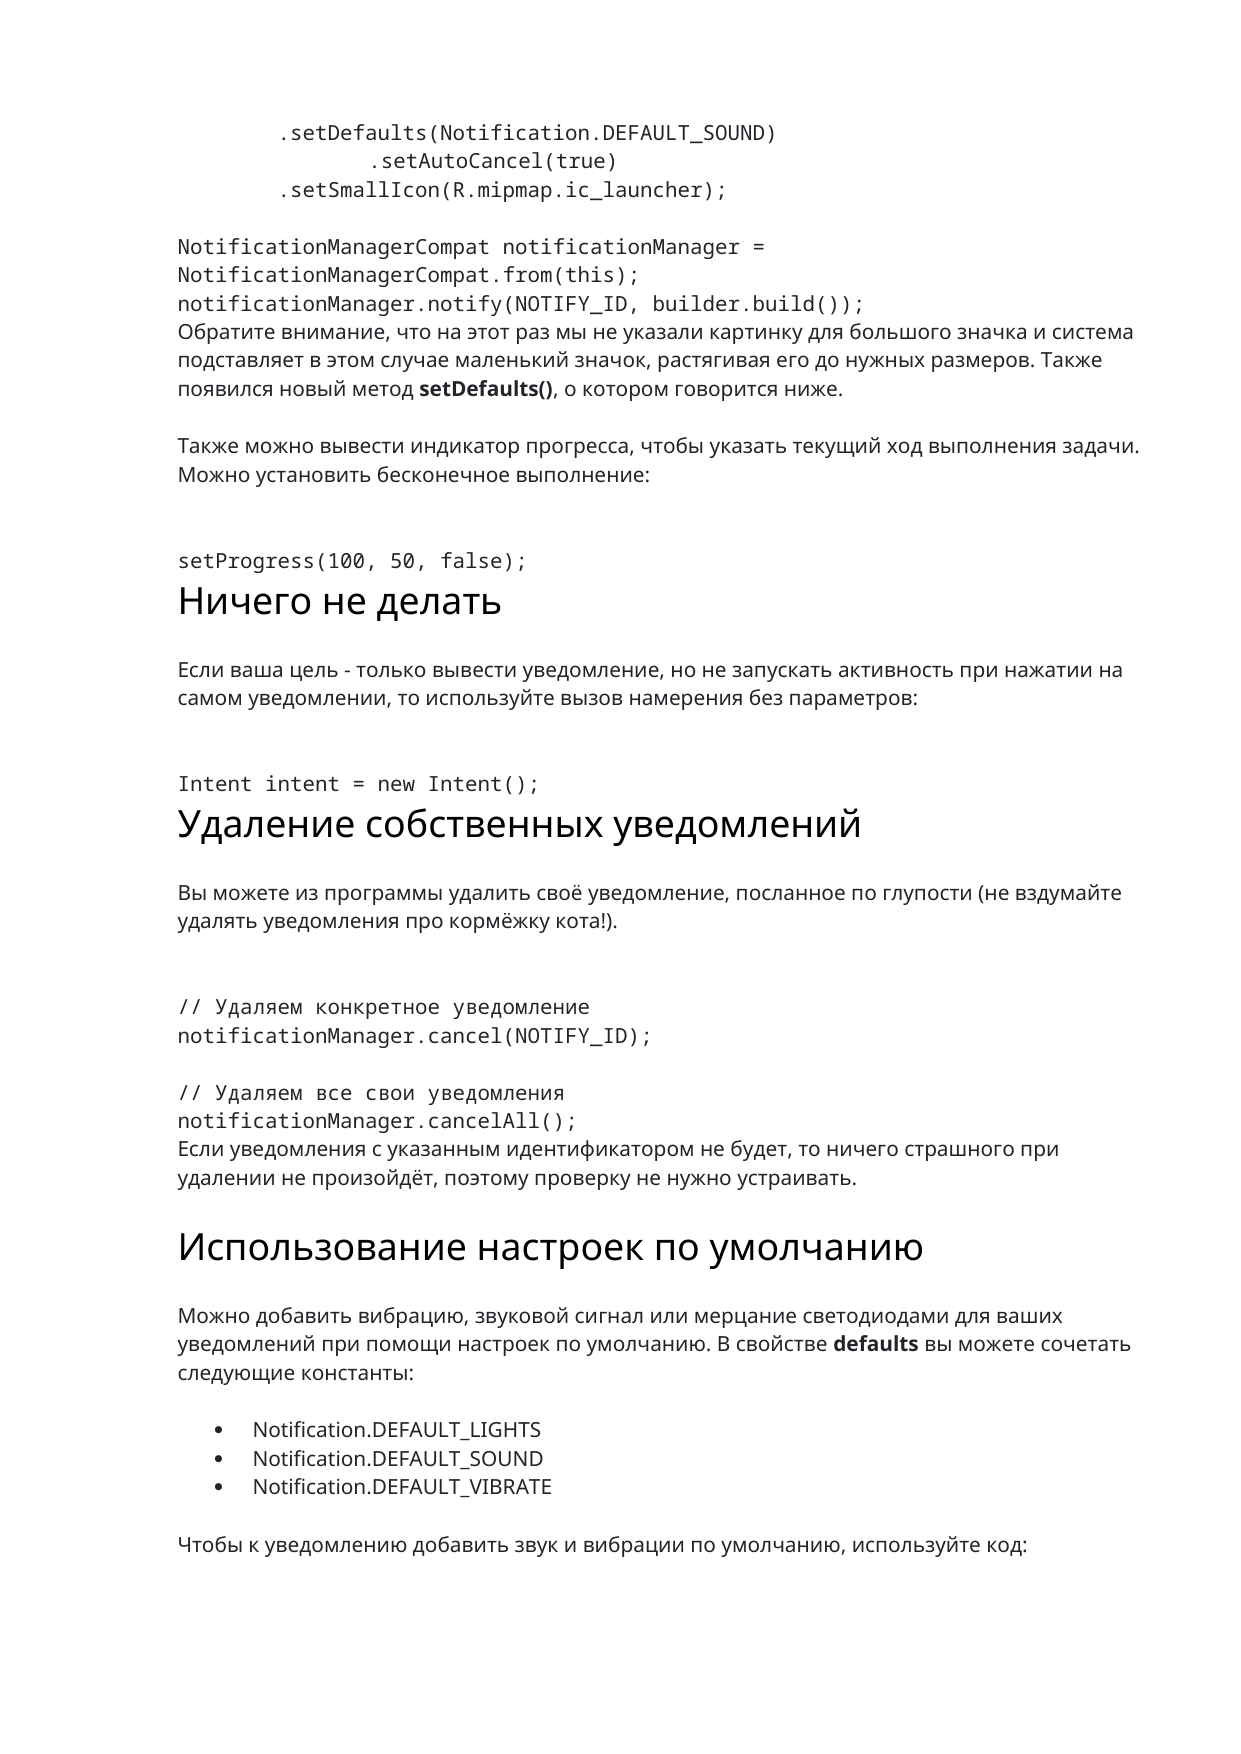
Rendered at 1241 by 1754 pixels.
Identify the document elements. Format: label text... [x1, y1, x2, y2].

list Notification.DEFAULT_SOUND [215, 1444, 1152, 1472]
text .setAutoCancel(true) [177, 147, 1152, 175]
text setProgress(100, 50, false); [177, 546, 1152, 574]
list Notification.DEFAULT_LIGHTS [215, 1415, 1152, 1444]
text Вы можете из программы удалить своё уведомление, посланное по глупости (не вздумайте удалять уведомления про кормёжку кота!). [177, 878, 1152, 935]
text notificationManager.notify(NOTIFY_ID, builder.build()); [177, 289, 1152, 317]
text Использование настроек по умолчанию [177, 1221, 1152, 1272]
text NotificationManagerCompat notificationManager = NotificationManagerCompat.from(this); [177, 232, 1152, 289]
text // Удаляем все свои уведомления [177, 1078, 1152, 1106]
text Если уведомления с указанным идентификатором не будет, то ничего страшного при удалении не произойдёт, поэтому проверку не нужно устраивать. [177, 1134, 1152, 1191]
text Ничего не делать [177, 574, 1152, 626]
text Можно добавить вибрацию, звуковой сигнал или мерцание светодиодами для ваших уведомлений при помощи настроек по умолчанию. В свойстве defaults вы можете сочетать следующие константы: [177, 1301, 1152, 1386]
text Если ваша цель - только вывести уведомление, но не запускать активность при нажатии на самом уведомлении, то используйте вызов намерения без параметров: [177, 655, 1152, 712]
text Также можно вывести индикатор прогресса, чтобы указать текущий ход выполнения задачи. Можно установить бесконечное выполнение: [177, 432, 1152, 488]
text Intent intent = new Intent(); [177, 769, 1152, 798]
text Чтобы к уведомлению добавить звук и вибрации по умолчанию, используйте код: [177, 1530, 1152, 1558]
text notificationManager.cancel(NOTIFY_ID); [177, 1021, 1152, 1049]
text .setDefaults(Notification.DEFAULT_SOUND) [177, 118, 1152, 147]
text notificationManager.cancelAll(); [177, 1106, 1152, 1134]
text Удаление собственных уведомлений [177, 798, 1152, 849]
text Обратите внимание, что на этот раз мы не указали картинку для большого значка и система подставляет в этом случае маленький значок, растягивая его до нужных размеров. Также появился новый метод setDefaults(), о котором говорится ниже. [177, 317, 1152, 402]
text // Удаляем конкретное уведомление [177, 992, 1152, 1021]
text .setSmallIcon(R.mipmap.ic_launcher); [177, 175, 1152, 203]
list Notification.DEFAULT_VIBRATE [215, 1472, 1152, 1501]
